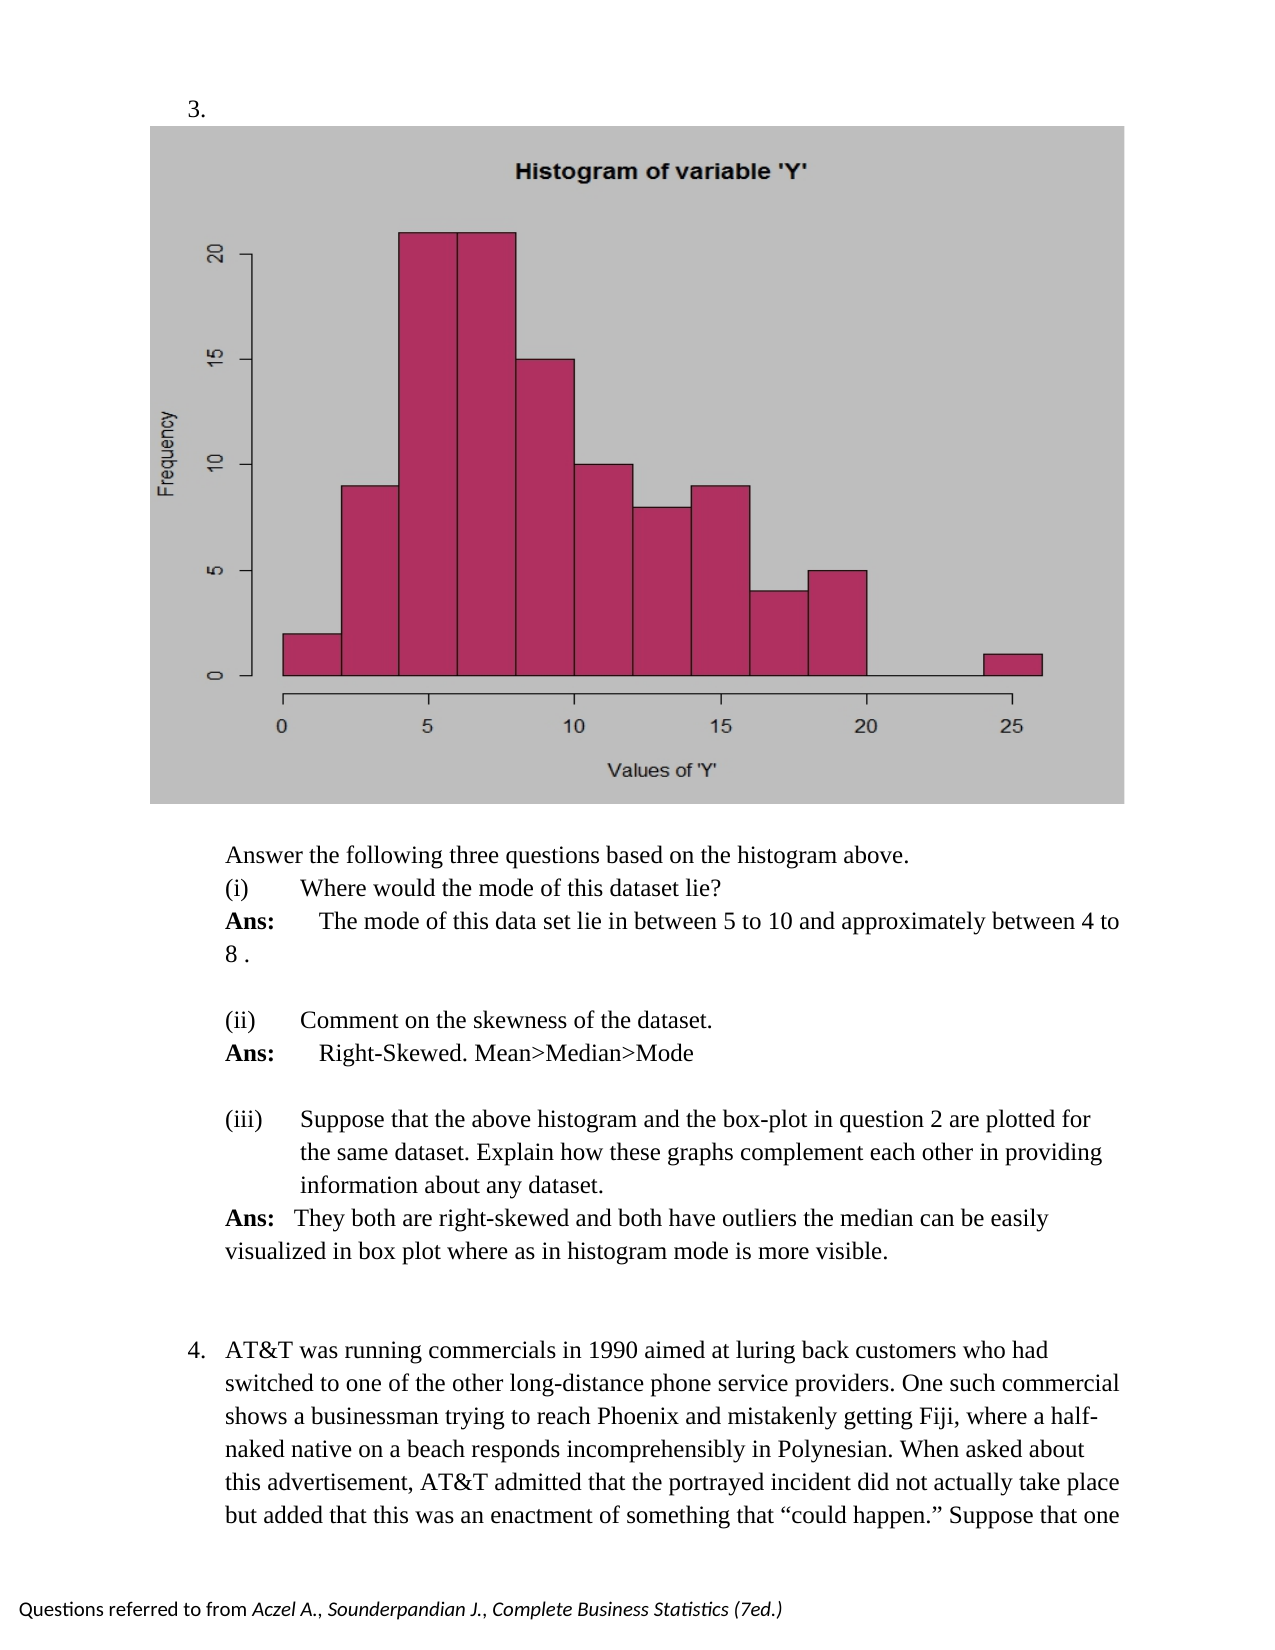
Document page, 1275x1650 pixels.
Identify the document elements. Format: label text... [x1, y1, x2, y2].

list Suppose that the above histogram and the box-plot in question 2 are plotted for the same dataset. Explain how these graphs complement each other in providing information about any dataset. [225, 1104, 1125, 1199]
picture [150, 126, 1125, 804]
list Where would the mode of this dataset lie? [225, 873, 1125, 902]
text Ans: The mode of this data set lie in between 5 to 10 and approximately between 4 to 8 . [225, 906, 1125, 968]
text Ans: Right-Skewed. Mean>Median>Mode [225, 1038, 1125, 1067]
list Comment on the skewness of the dataset. [225, 1006, 1125, 1034]
list Answer the following three questions based on the histogram above. [225, 840, 1125, 869]
text Ans: They both are right-skewed and both have outliers the median can be easily visualized in box plot where as in histogram mode is more visible. [225, 1203, 1125, 1265]
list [187, 1335, 1125, 1529]
